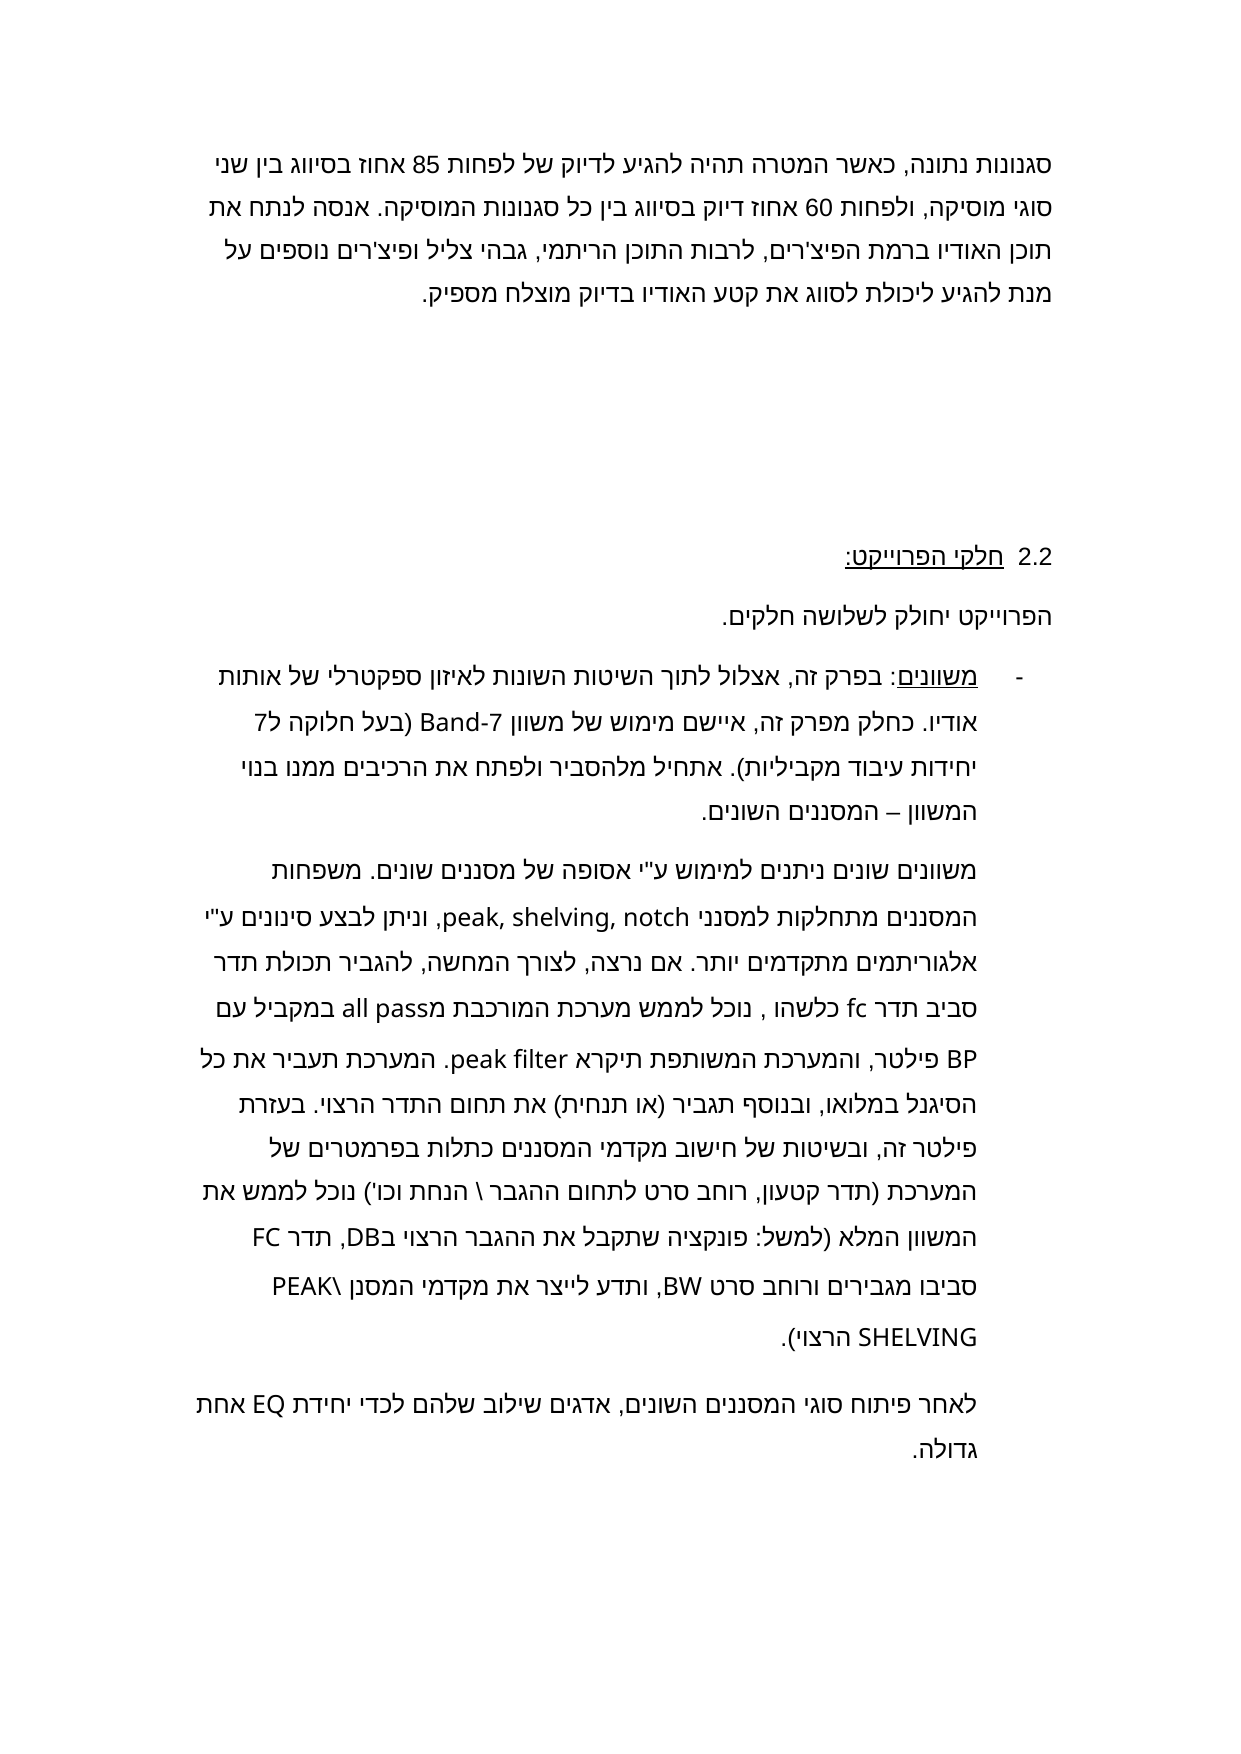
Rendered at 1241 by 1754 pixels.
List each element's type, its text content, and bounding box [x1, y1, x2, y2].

text לאחר פיתוח סוגי המסננים השונים, אדגים שילוב שלהם לכדי יחידת EQ אחת גדולה. [187, 1387, 978, 1464]
text משוונים שונים ניתנים למימוש ע"י אסופה של מסננים שונים. משפחות המסננים מתחלקות למסנני peak, shelving, notch, וניתן לבצע סינונים ע"י אלגוריתמים מתקדמים יותר. אם נרצה, לצורך המחשה, להגביר תכולת תדר סביב תדר fc כלשהו , נוכל לממש מערכת המורכבת מall pass במקביל עם BP פילטר, והמערכת המשותפת תיקרא peak filter. המערכת תעביר את כל הסיגנל במלואו, ובנוסף תגביר (או תנחית) את תחום התדר הרצוי. בעזרת פילטר זה, ובשיטות של חישוב מקדמי המסננים כתלות בפרמטרים של המערכת (תדר קטעון, רוחב סרט לתחום ההגבר \ הנחת וכו') נוכל לממש את המשוון המלא (למשל: פונקציה שתקבל את ההגבר הרצוי בDB, תדר FC סביבו מגבירים ורוחב סרט BW, ותדע לייצר את מקדמי המסנן PEAK\SHELVING הרצוי). [187, 856, 978, 1353]
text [187, 150, 1053, 308]
text 2.2 חלקי הפרוייקט: [187, 542, 1053, 571]
list משוונים: בפרק זה, אצלול לתוך השיטות השונות לאיזון ספקטרלי של אותות אודיו. כחלק מפרק זה, איישם מימוש של משוון 7-Band (בעל חלוקה ל7 יחידות עיבוד מקביליות). אתחיל מלהסביר ולפתח את הרכיבים ממנו בנוי המשוון – המסננים השונים. [187, 662, 1015, 825]
text הפרוייקט יחולק לשלושה חלקים. [187, 602, 1053, 631]
